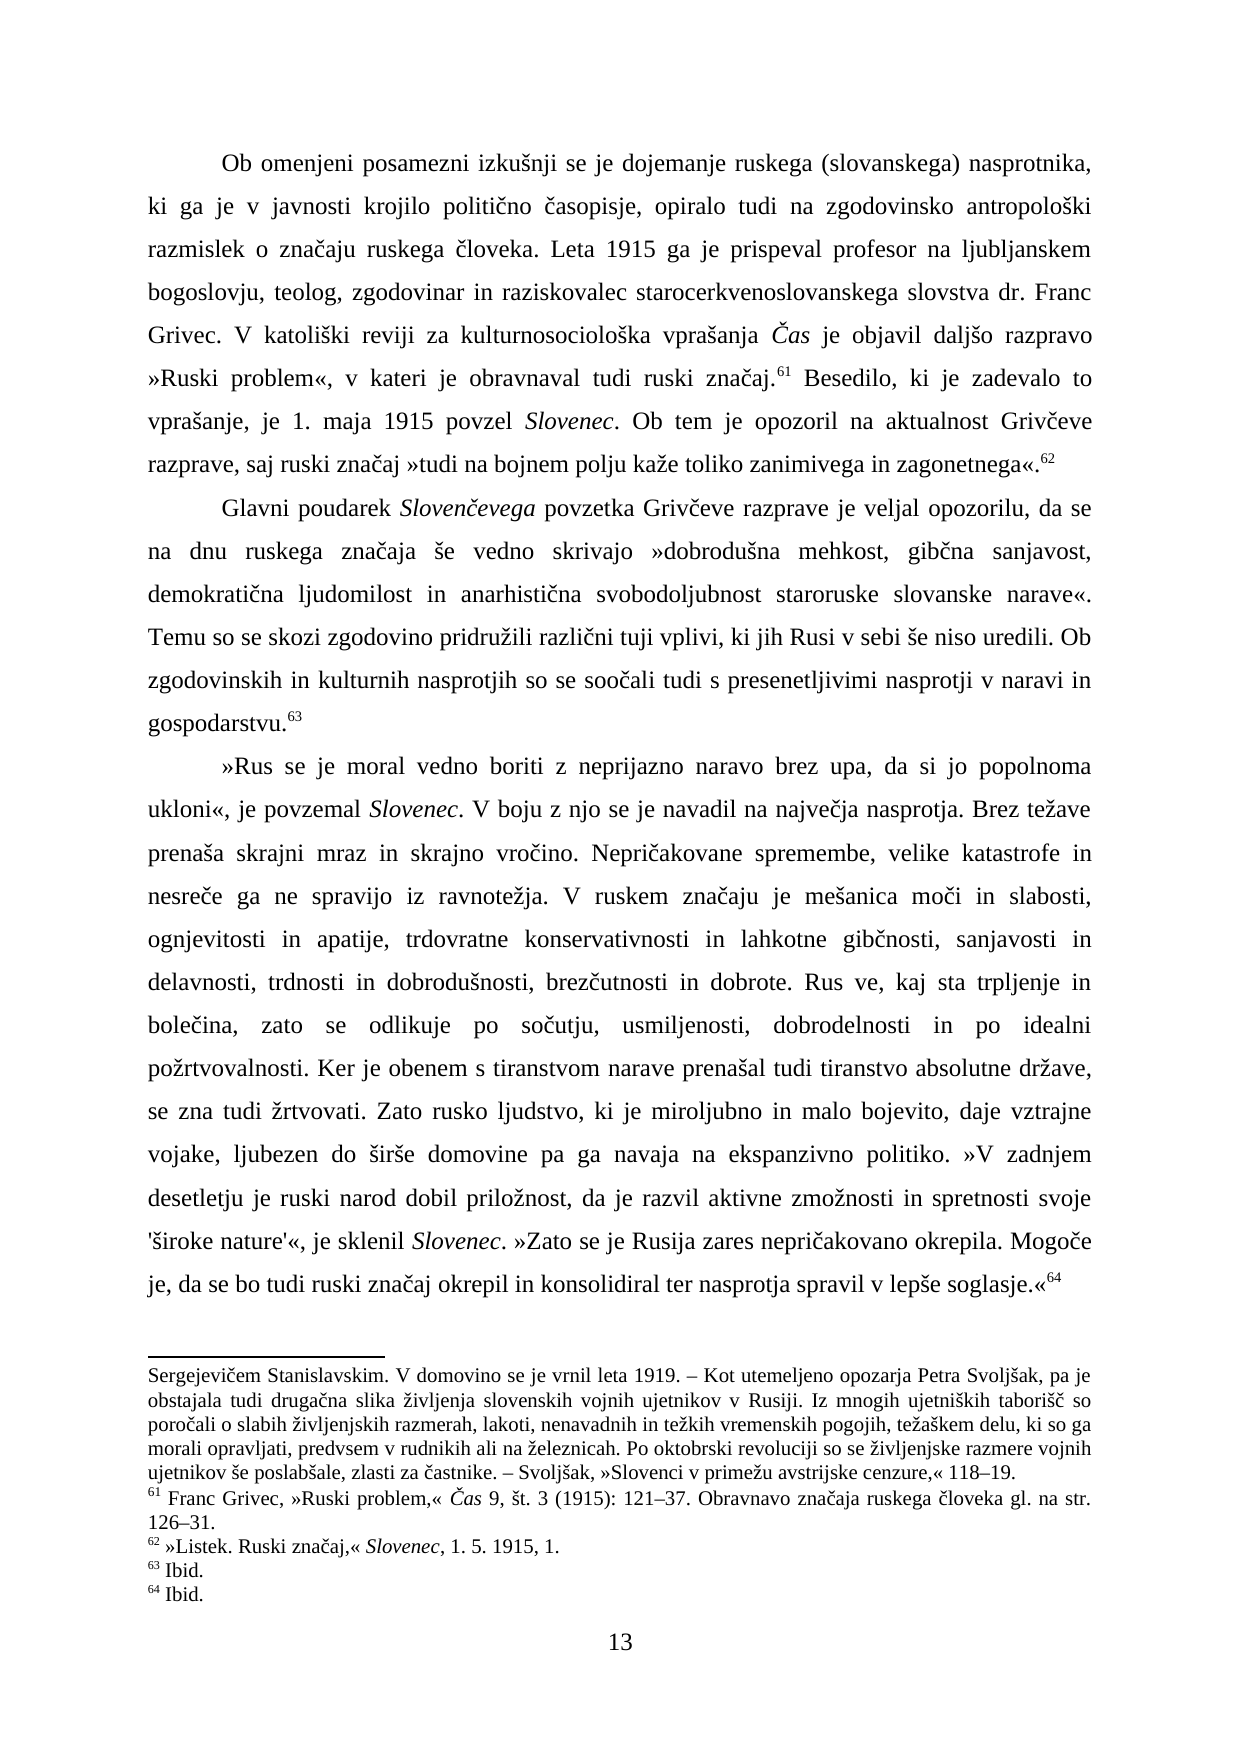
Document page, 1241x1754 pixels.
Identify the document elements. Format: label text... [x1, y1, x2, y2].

text »Rus se je moral vedno boriti z neprijazno naravo brez upa, da si jo popolnoma ukloni«, je povzemal Slovenec. V boju z njo se je navadil na največja nasprotja. Brez težave prenaša skrajni mraz in skrajno vročino. Nepričakovane spremembe, velike katastrofe in nesreče ga ne spravijo iz ravnotežja. V ruskem značaju je mešanica moči in slabosti, ognjevitosti in apatije, trdovratne konservativnosti in lahkotne gibčnosti, sanjavosti in delavnosti, trdnosti in dobrodušnosti, brezčutnosti in dobrote. Rus ve, kaj sta trpljenje in bolečina, zato se odlikuje po sočutju, usmiljenosti, dobrodelnosti in po idealni požrtvovalnosti. Ker je obenem s tiranstvom narave prenašal tudi tiranstvo absolutne države, se zna tudi žrtvovati. Zato rusko ljudstvo, ki je miroljubno in malo bojevito, daje vztrajne vojake, ljubezen do širše domovine pa ga navaja na ekspanzivno politiko. »V zadnjem desetletju je ruski narod dobil priložnost, da je razvil aktivne zmožnosti in spretnosti svoje 'široke nature'«, je sklenil Slovenec. »Zato se je Rusija zares nepričakovano okrepila. Mogoče je, da se bo tudi ruski značaj okrepil in konsolidiral ter nasprotja spravil v lepše soglasje.« [148, 751, 1093, 1298]
text Glavni poudarek Slovenčevega povzetka Grivčeve razprave je veljal opozorilu, da se na dnu ruskega značaja še vedno skrivajo »dobrodušna mehkost, gibčna sanjavost, demokratična ljudomilost in anarhistična svobodoljubnost staroruske slovanske narave«. Temu so se skozi zgodovino pridružili različni tuji vplivi, ki jih Rusi v sebi še niso uredili. Ob zgodovinskih in kulturnih nasprotjih so se soočali tudi s presenetljivimi nasprotji v naravi in gospodarstvu. [148, 493, 1093, 737]
text Ob omenjeni posamezni izkušnji se je dojemanje ruskega (slovanskega) nasprotnika, ki ga je v javnosti krojilo politično časopisje, opiralo tudi na zgodovinsko antropološki razmislek o značaju ruskega človeka. Leta 1915 ga je prispeval profesor na ljubljanskem bogoslovju, teolog, zgodovinar in raziskovalec starocerkvenoslovanskega slovstva dr. Franc Grivec. V katoliški reviji za kulturnosociološka vprašanja Čas je objavil daljšo razpravo »Ruski problem«, v kateri je obravnaval tudi ruski značaj. Besedilo, ki je zadevalo to vprašanje, je 1. maja 1915 povzel Slovenec. Ob tem je opozoril na aktualnost Grivčeve razprave, saj ruski značaj »tudi na bojnem polju kaže toliko zanimivega in zagonetnega«. [148, 148, 1093, 478]
